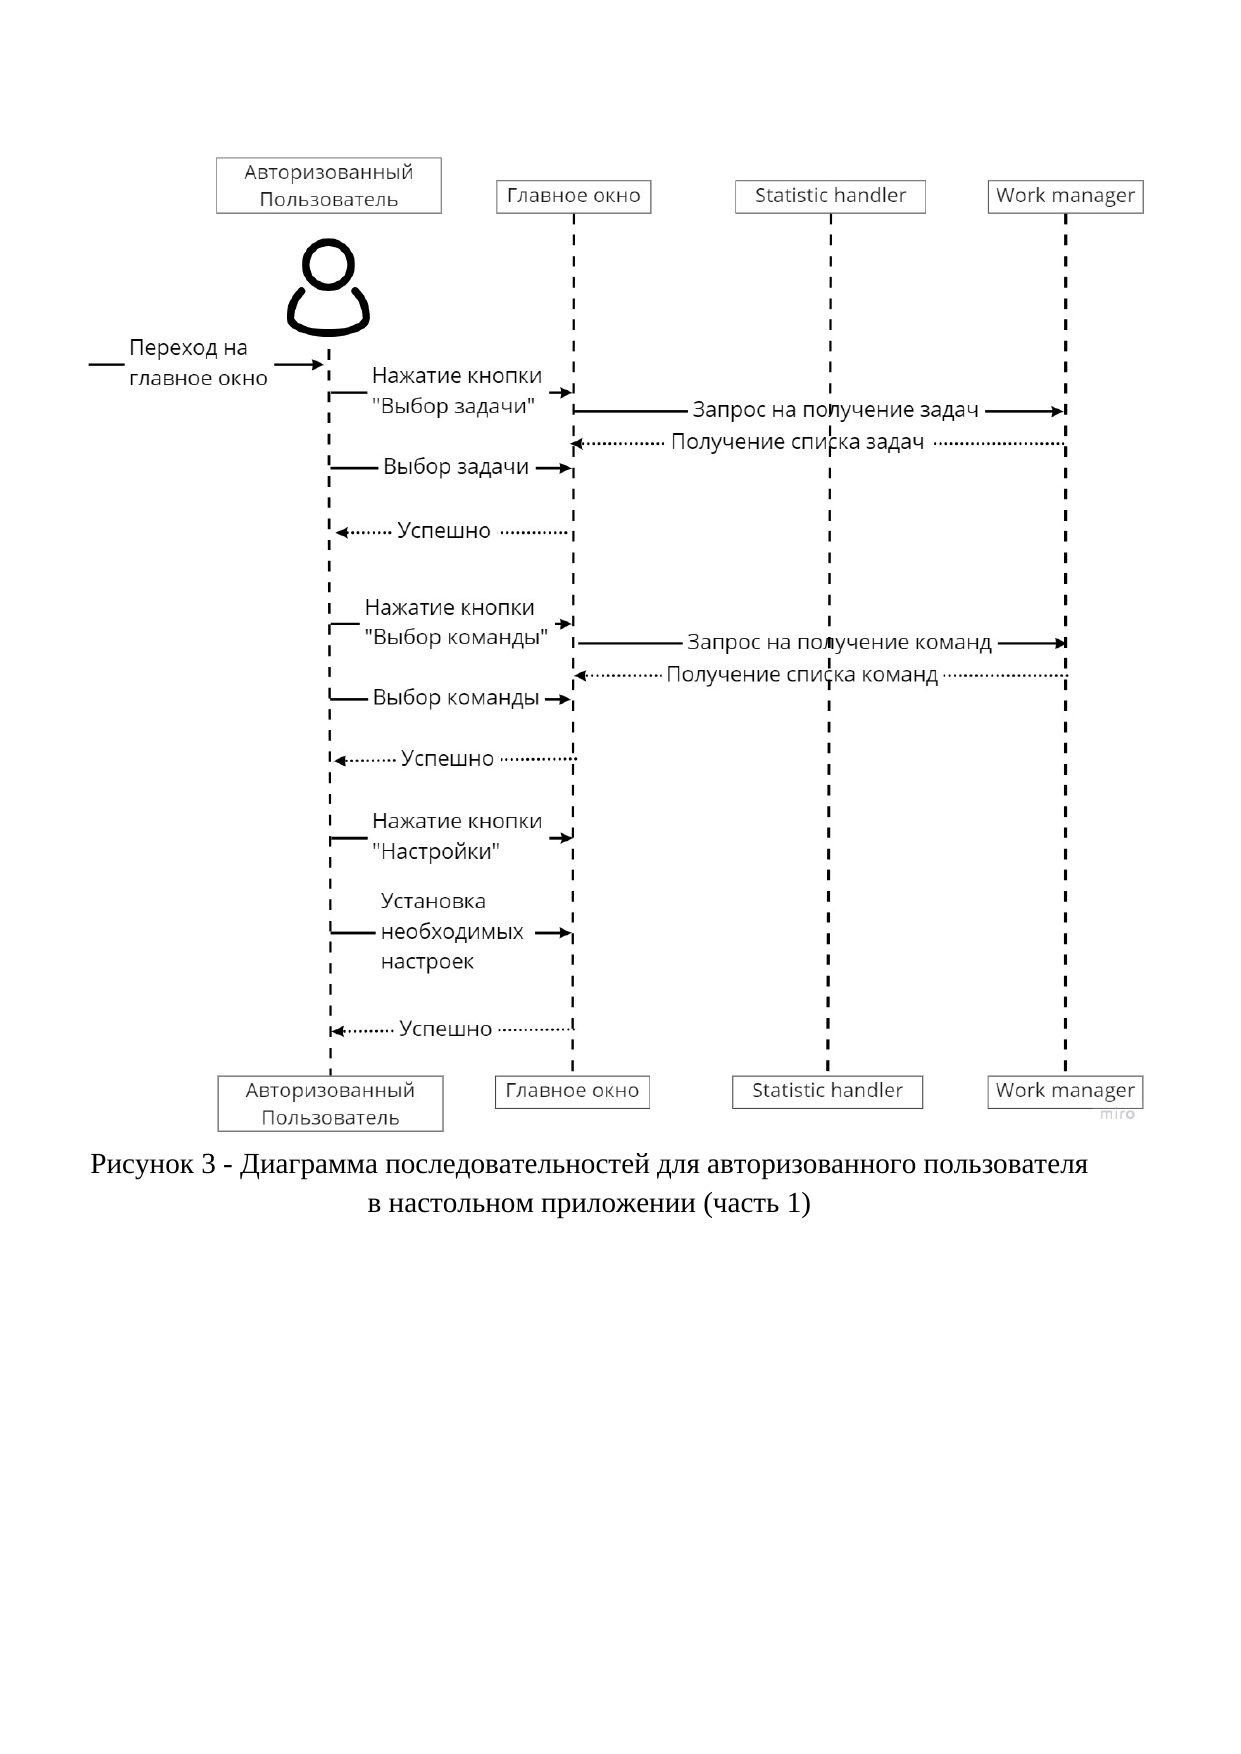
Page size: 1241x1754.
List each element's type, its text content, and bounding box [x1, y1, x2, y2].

picture [88, 150, 1158, 1143]
text Рисунок 3 - Диаграмма последовательностей для авторизованного пользователя в настольном приложении (часть 1) [88, 1146, 1090, 1218]
